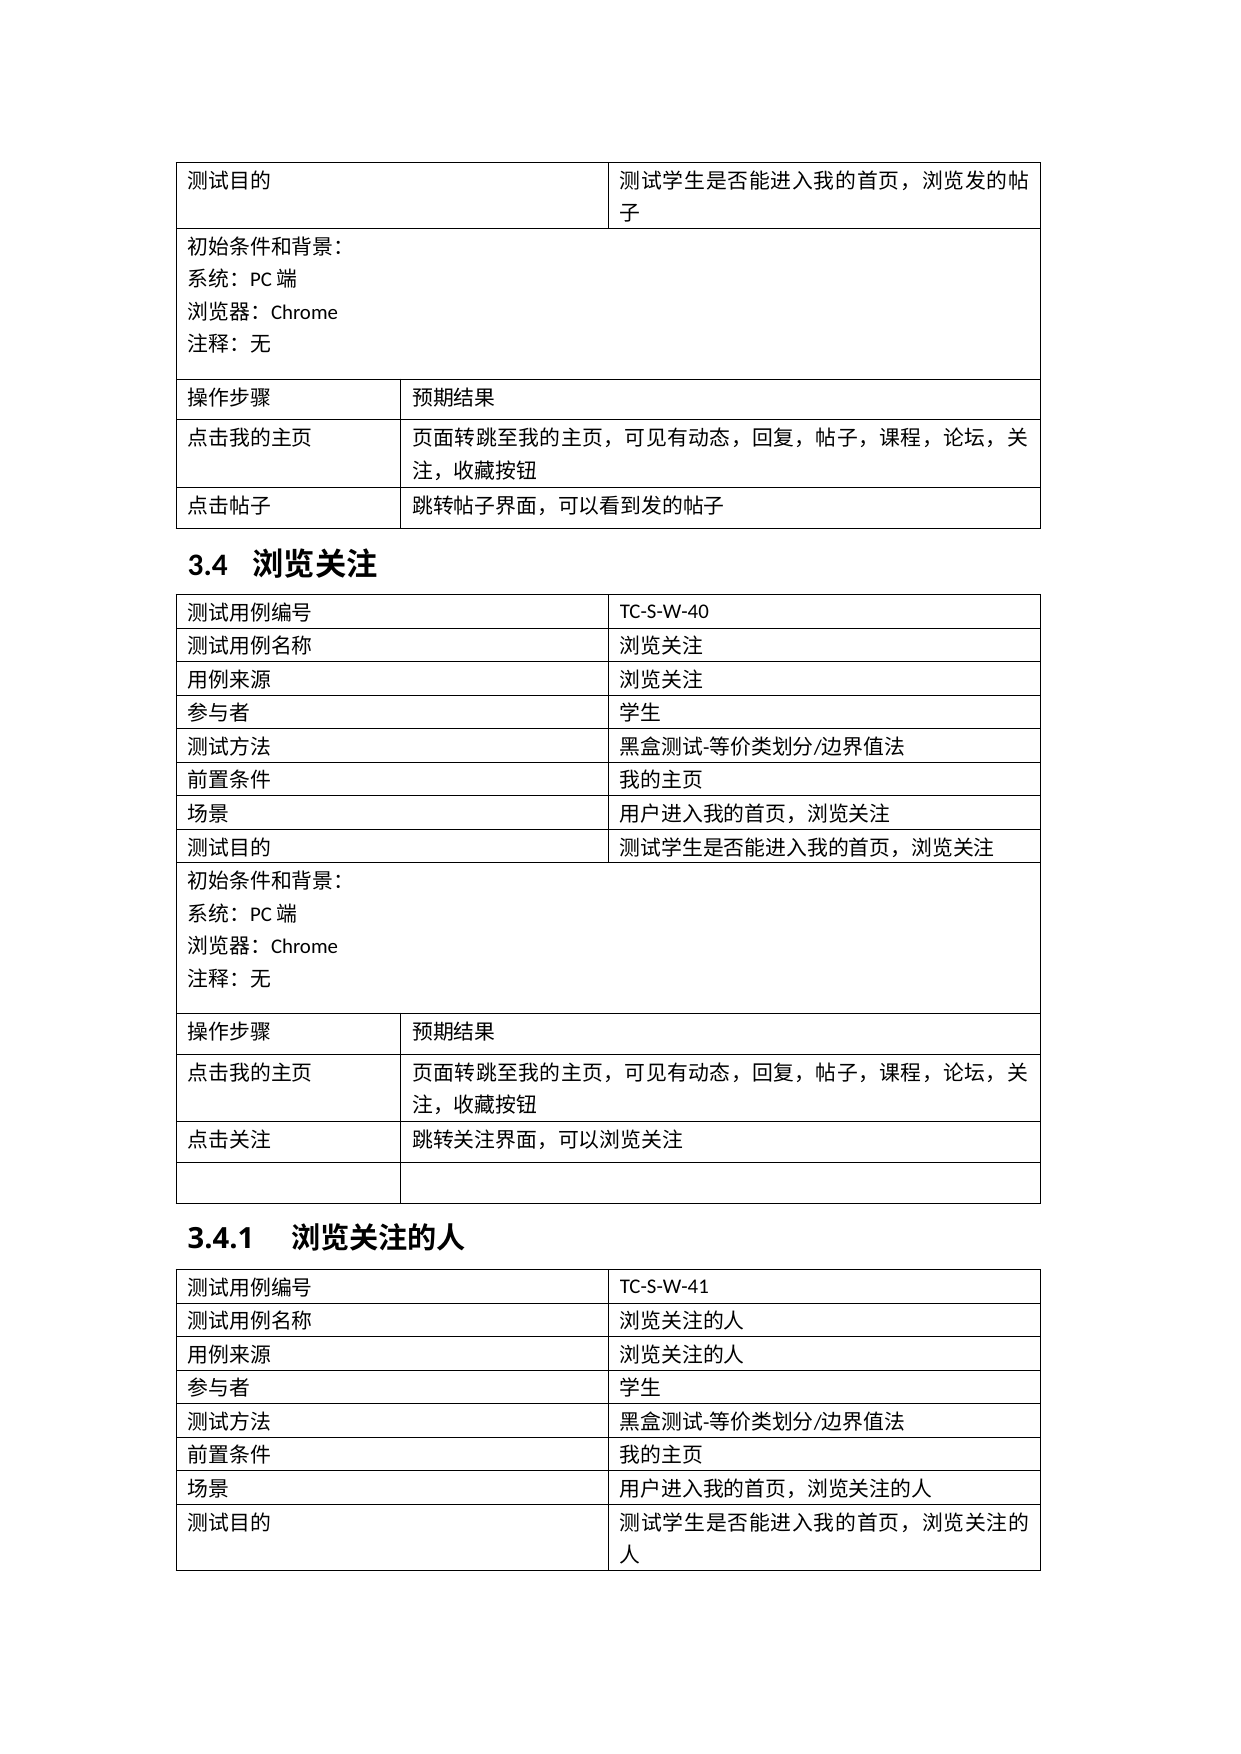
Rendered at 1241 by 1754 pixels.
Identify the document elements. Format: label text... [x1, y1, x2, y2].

table_header TC-S-W-40 [609, 595, 1040, 627]
table_cell 用例来源 [177, 1337, 608, 1369]
table_cell 测试方法 [177, 729, 608, 762]
table_cell 参与者 [177, 696, 608, 728]
text 浏览关注 [187, 529, 1053, 594]
table_cell 测试学生是否能进入我的首页，浏览关注 [609, 830, 1040, 862]
table_cell 学生 [609, 1371, 1040, 1403]
table_cell 测试学生是否能进入我的首页，浏览关注的人 [609, 1505, 1040, 1570]
table_cell 浏览关注 [609, 662, 1040, 694]
table_cell [177, 1163, 400, 1203]
table_cell 初始条件和背景： 系统：PC端 浏览器：Chrome 注释：无 [177, 229, 1040, 378]
table_cell 参与者 [177, 1371, 608, 1403]
table_cell 浏览关注的人 [609, 1304, 1040, 1336]
table_cell 测试方法 [177, 1404, 608, 1437]
table_cell 测试目的 [177, 830, 608, 862]
table_cell 学生 [609, 696, 1040, 728]
table_cell 用户进入我的首页，浏览关注 [609, 796, 1040, 829]
table_cell 预期结果 [401, 1014, 1040, 1053]
table_header 测试用例编号 [177, 595, 608, 627]
table_cell 前置条件 [177, 1438, 608, 1470]
table_cell 浏览关注的人 [609, 1337, 1040, 1369]
table_cell 前置条件 [177, 763, 608, 795]
table_cell 黑盒测试-等价类划分/边界值法 [609, 1404, 1040, 1437]
table_cell 我的主页 [609, 1438, 1040, 1470]
table_cell 初始条件和背景： 系统：PC端 浏览器：Chrome 注释：无 [177, 863, 1040, 1013]
table_cell 点击关注 [177, 1122, 400, 1162]
table_cell 操作步骤 [177, 380, 400, 419]
table_cell 用例来源 [177, 662, 608, 694]
table_cell 点击帖子 [177, 488, 400, 528]
table_cell 点击我的主页 [177, 420, 400, 487]
table_cell 我的主页 [609, 763, 1040, 795]
table_cell 预期结果 [401, 380, 1040, 419]
table_cell 测试目的 [177, 1505, 608, 1570]
table_cell 测试学生是否能进入我的首页，浏览发的帖子 [609, 163, 1040, 228]
table_cell 跳转帖子界面，可以看到发的帖子 [401, 488, 1040, 528]
table_cell 测试用例名称 [177, 629, 608, 661]
table_cell 页面转跳至我的主页，可见有动态，回复，帖子，课程，论坛，关注，收藏按钮 [401, 1055, 1040, 1121]
table_cell 浏览关注 [609, 629, 1040, 661]
table_cell 点击我的主页 [177, 1055, 400, 1121]
table_cell 用户进入我的首页，浏览关注的人 [609, 1471, 1040, 1504]
table_header 测试用例编号 [177, 1270, 608, 1302]
table_cell 页面转跳至我的主页，可见有动态，回复，帖子，课程，论坛，关注，收藏按钮 [401, 420, 1040, 487]
table_cell [401, 1163, 1040, 1203]
table_cell 跳转关注界面，可以浏览关注 [401, 1122, 1040, 1162]
table_cell 场景 [177, 1471, 608, 1504]
table_cell 测试目的 [177, 163, 608, 228]
table_cell 场景 [177, 796, 608, 829]
text 浏览关注的人 [187, 1204, 1053, 1269]
table_cell 测试用例名称 [177, 1304, 608, 1336]
table_cell 操作步骤 [177, 1014, 400, 1053]
table_cell 黑盒测试-等价类划分/边界值法 [609, 729, 1040, 762]
table_header TC-S-W-41 [609, 1270, 1040, 1302]
